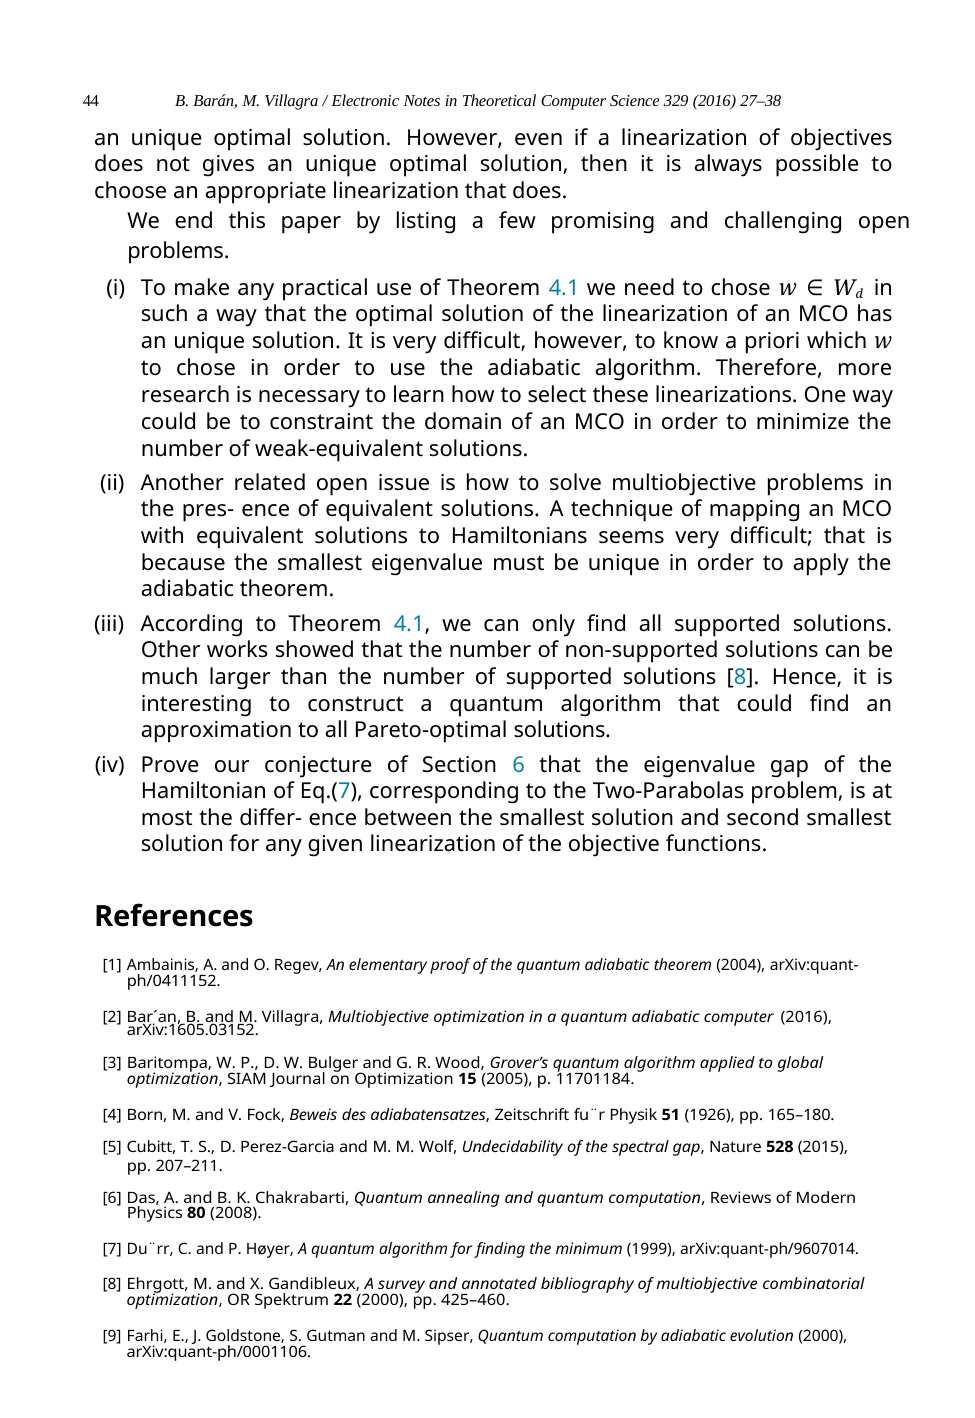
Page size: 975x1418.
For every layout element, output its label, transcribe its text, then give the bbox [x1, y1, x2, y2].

list To make any practical use of Theorem 4.1 we need to chose w ∈ Wd in such a way that the optimal solution of the linearization of an MCO has an unique solution. It is very difficult, however, to know a priori which w to chose in order to use the adiabatic algorithm. Therefore, more research is necessary to learn how to select these linearizations. One way could be to constraint the domain of an MCO in order to minimize the number of weak-equivalent solutions. [106, 274, 893, 462]
list Born, M. and V. Fock, Beweis des adiabatensatzes, Zeitschrift fu¨r Physik 51 (1926), pp. 165–180. [102, 1103, 910, 1125]
text We end this paper by listing a few promising and challenging open problems. [127, 204, 910, 265]
list Ehrgott, M. and X. Gandibleux, A survey and annotated bibliography of multiobjective combinatorial optimization, OR Spektrum 22 (2000), pp. 425–460. [102, 1276, 893, 1310]
list Cubitt, T. S., D. Perez-Garcia and M. M. Wolf, Undecidability of the spectral gap, Nature 528 (2015), [102, 1138, 910, 1157]
list Another related open issue is how to solve multiobjective problems in the pres- ence of equivalent solutions. A technique of mapping an MCO with equivalent solutions to Hamiltonians seems very difficult; that is because the smallest eigenvalue must be unique in order to apply the adiabatic theorem. [100, 469, 893, 603]
list Baritompa, W. P., D. W. Bulger and G. R. Wood, Grover’s quantum algorithm applied to global optimization, SIAM Journal on Optimization 15 (2005), p. 11701184. [102, 1055, 893, 1089]
list Ambainis, A. and O. Regev, An elementary proof of the quantum adiabatic theorem (2004), arXiv:quant- ph/0411152. [102, 957, 893, 991]
list Bar´an, B. and M. Villagra, Multiobjective optimization in a quantum adiabatic computer (2016), arXiv:1605.03152. [102, 1011, 893, 1040]
text an unique optimal solution. However, even if a linearization of objectives does not gives an unique optimal solution, then it is always possible to choose an appropriate linearization that does. [94, 124, 893, 204]
text pp. 207–211. [127, 1157, 910, 1175]
list According to Theorem 4.1, we can only find all supported solutions. Other works showed that the number of non-supported solutions can be much larger than the number of supported solutions [8]. Hence, it is interesting to construct a quantum algorithm that could find an approximation to all Pareto-optimal solutions. [94, 610, 893, 744]
subtitle References [94, 895, 910, 934]
list Prove our conjecture of Section 6 that the eigenvalue gap of the Hamiltonian of Eq.(7), corresponding to the Two-Parabolas problem, is at most the differ- ence between the smallest solution and second smallest solution for any given linearization of the objective functions. [94, 751, 893, 858]
list Du¨rr, C. and P. Høyer, A quantum algorithm for finding the minimum (1999), arXiv:quant-ph/9607014. [102, 1238, 910, 1259]
list Das, A. and B. K. Chakrabarti, Quantum annealing and quantum computation, Reviews of Modern Physics 80 (2008). [102, 1189, 893, 1223]
list Farhi, E., J. Goldstone, S. Gutman and M. Sipser, Quantum computation by adiabatic evolution (2000), arXiv:quant-ph/0001106. [102, 1327, 893, 1362]
